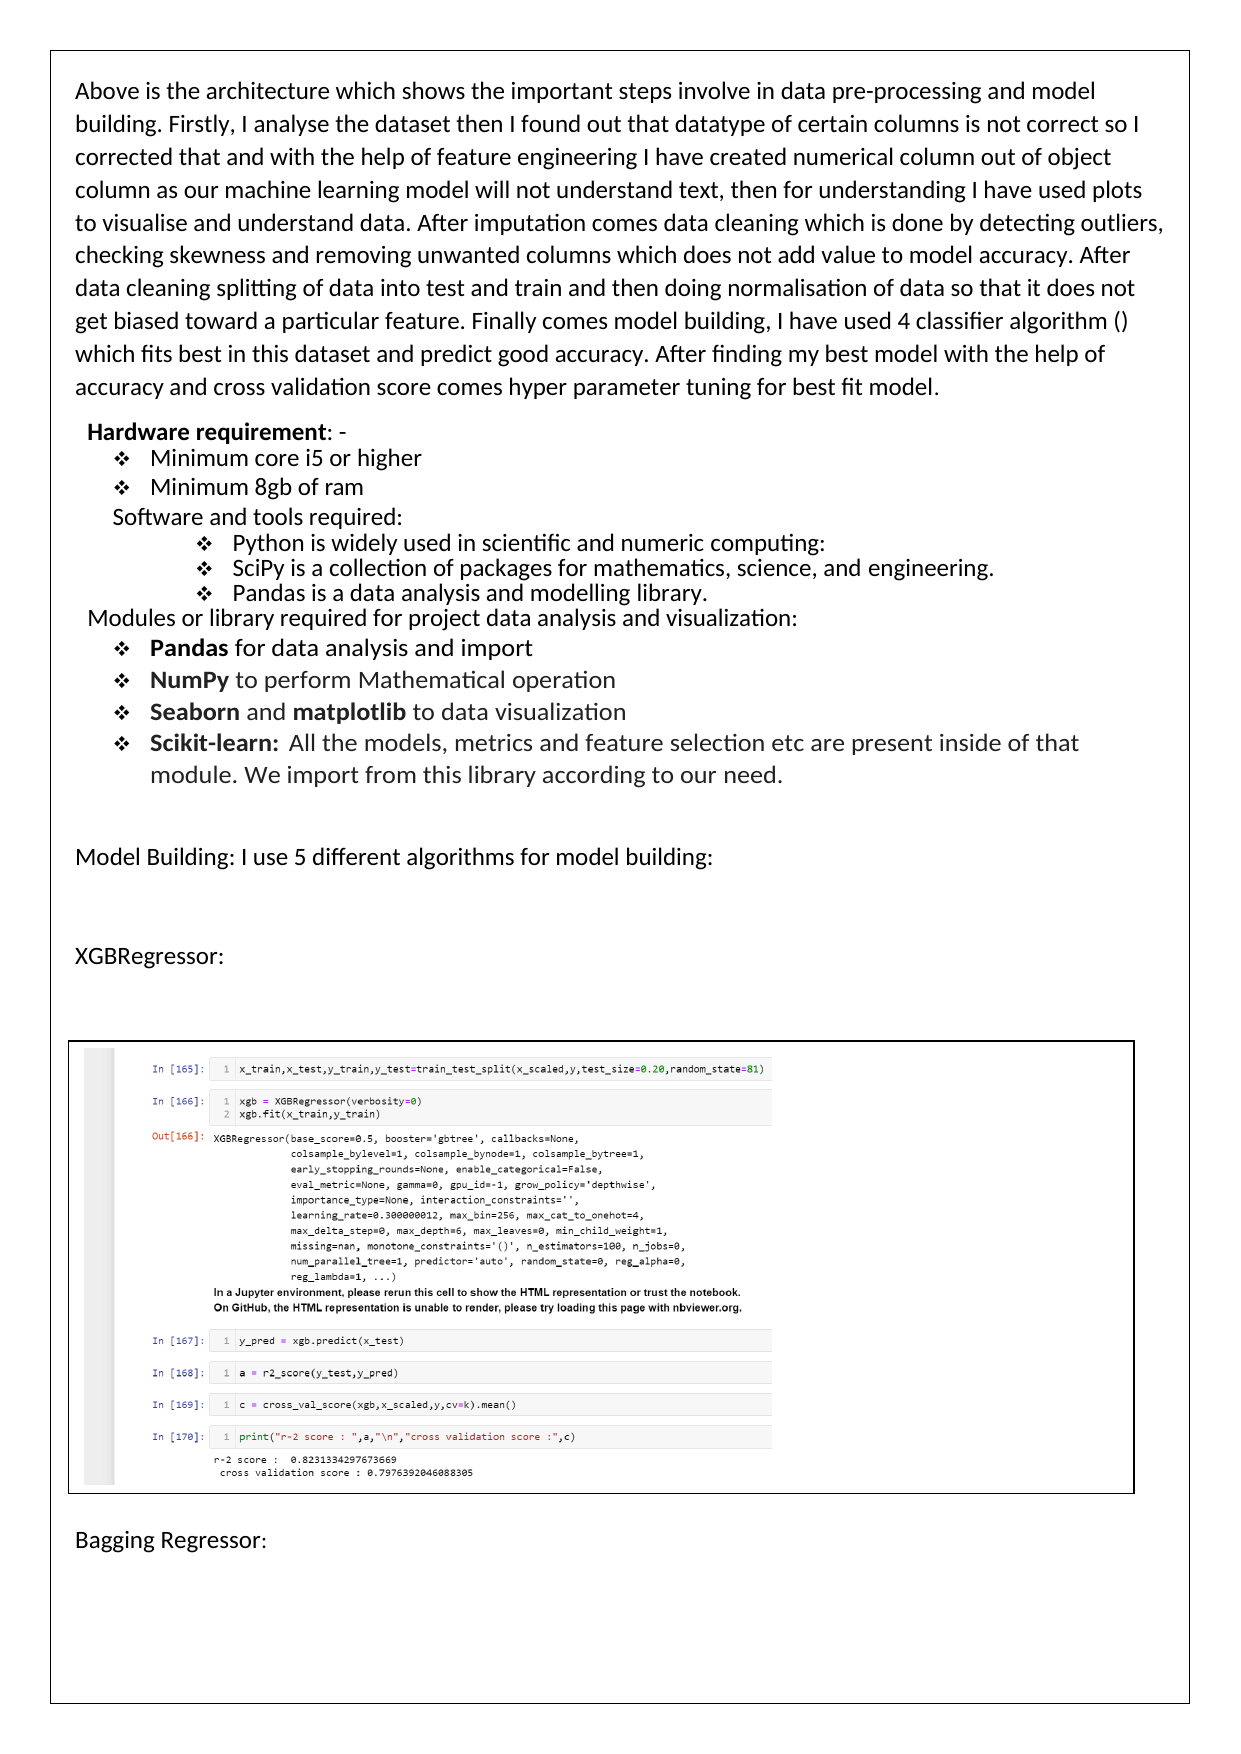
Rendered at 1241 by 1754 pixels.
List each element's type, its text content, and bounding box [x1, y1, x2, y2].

list Minimum core i5 or higher [112, 446, 1165, 471]
text XGBRegressor: [75, 940, 1165, 970]
list SciPy is a collection of packages for mathematics, science, and engineering. [195, 557, 1165, 582]
list Seaborn and matplotlib to data visualization [112, 696, 1165, 726]
text Modules or library required for project data analysis and visualization: [87, 607, 1165, 632]
list Scikit-learn: All the models, metrics and feature selection etc are present inside of that module. We import from this library according to our need. [112, 727, 1122, 789]
list Python is widely used in scientific and numeric computing: [195, 532, 1165, 557]
list Minimum 8gb of ram [112, 471, 409, 501]
picture [83, 1048, 772, 1485]
list NumPy to perform Mathematical operation [112, 664, 1165, 695]
list Pandas is a data analysis and modelling library. [195, 582, 1165, 607]
text Bagging Regressor: [75, 1188, 1165, 1554]
text Hardware requirement: - [87, 421, 1165, 446]
text Above is the architecture which shows the important steps involve in data pre-processing and model building. Firstly, I analyse the dataset then I found out that datatype of certain columns is not correct so I corrected that and with the help of feature engineering I have created numerical column out of object column as our machine learning model will not understand text, then for understanding I have used plots to visualise and understand data. After imputation comes data cleaning which is done by detecting outliers, checking skewness and removing unwanted columns which does not add value to model accuracy. After data cleaning splitting of data into test and train and then doing normalisation of data so that it does not get biased toward a particular feature. Finally comes model building, I have used 4 classifier algorithm () which fits best in this dataset and predict good accuracy. After finding my best model with the help of accuracy and cross validation score comes hyper parameter tuning for best fit model. [75, 75, 1165, 402]
list Pandas for data analysis and import [112, 633, 1165, 663]
text Software and tools required: [112, 501, 409, 532]
text Model Building: I use 5 different algorithms for model building: [75, 841, 1165, 871]
